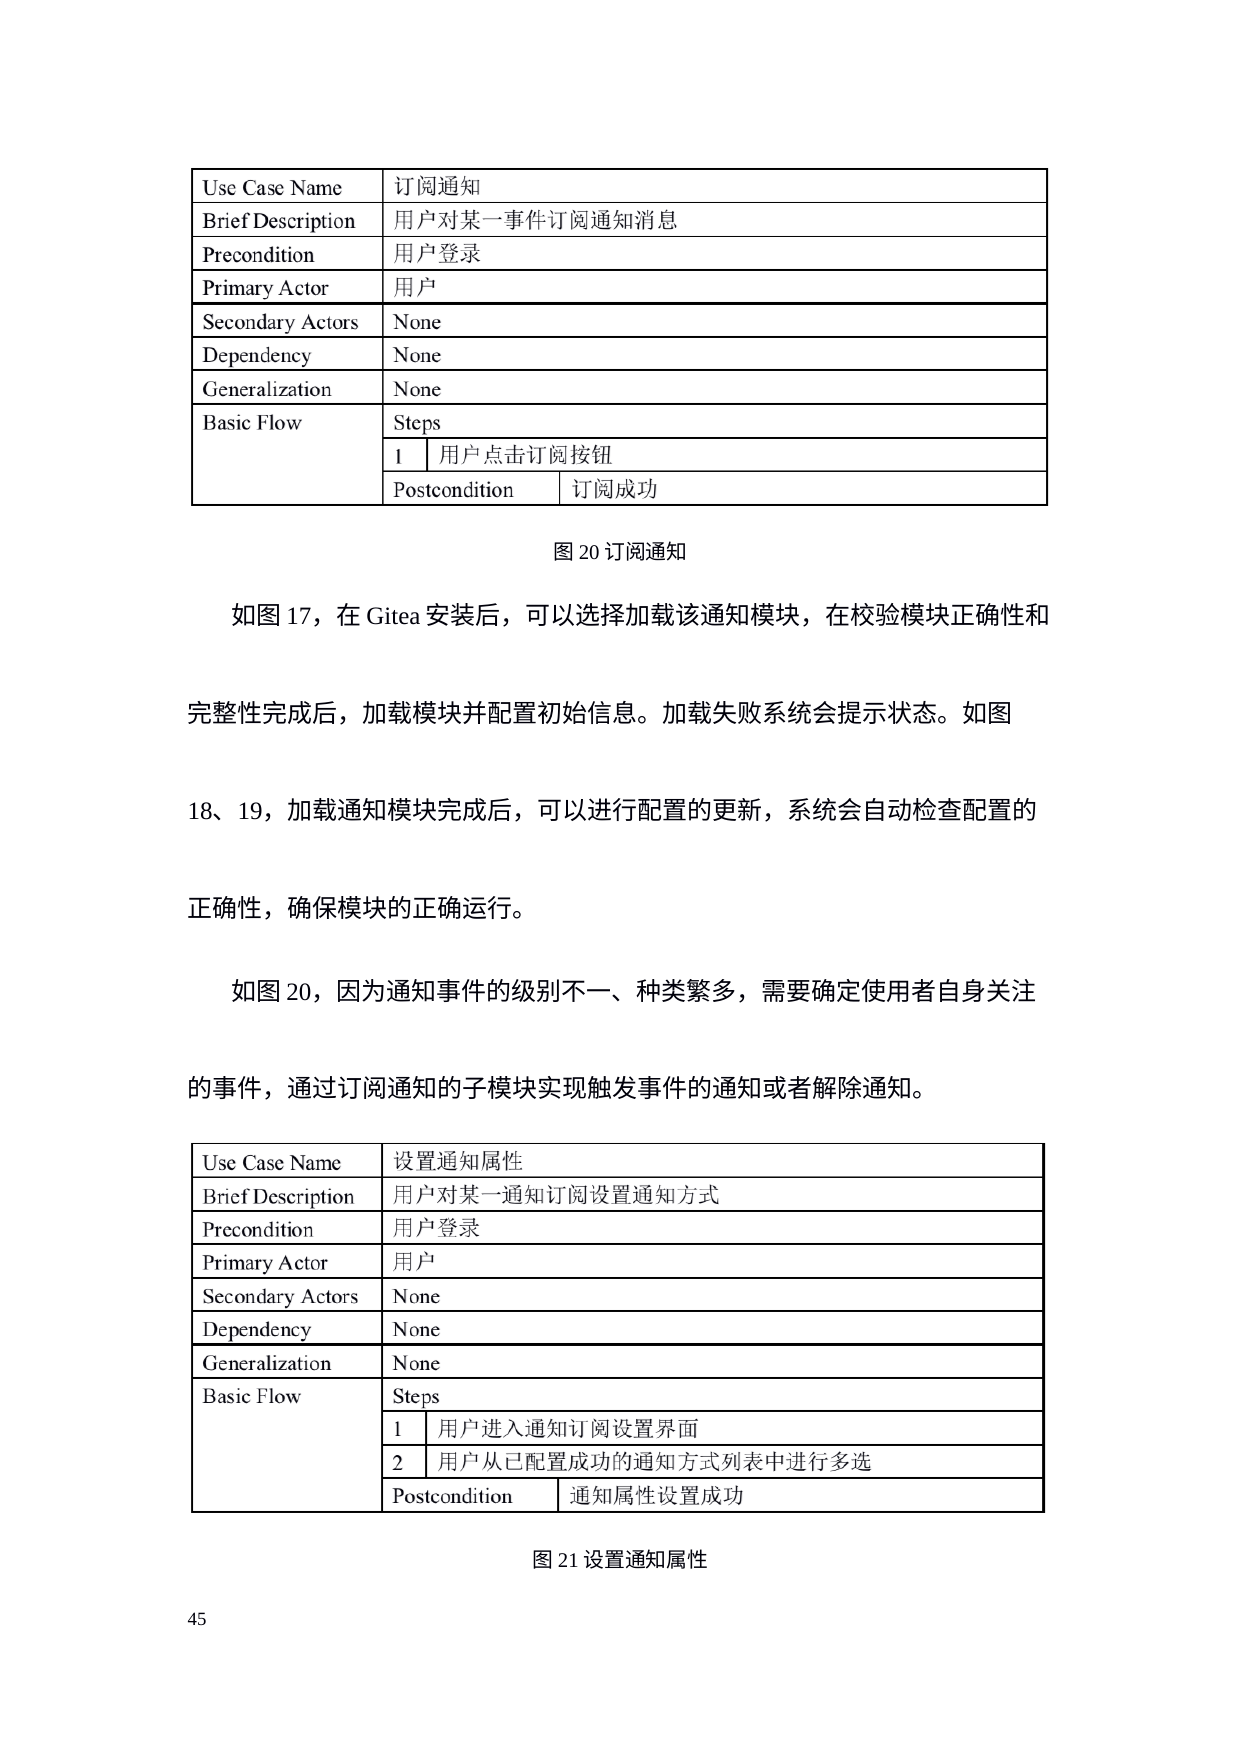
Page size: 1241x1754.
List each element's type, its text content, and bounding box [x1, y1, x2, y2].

text 如图20，因为通知事件的级别不一、种类繁多，需要确定使用者自身关注的事件，通过订阅通知的子模块实现触发事件的通知或者解除通知。 [187, 957, 1053, 1119]
text 图 21 设置通知属性 [187, 1542, 1053, 1574]
picture [187, 1137, 1053, 1521]
text 图 20 订阅通知 [187, 534, 1053, 566]
picture [187, 162, 1053, 512]
text 如图17，在Gitea安装后，可以选择加载该通知模块，在校验模块正确性和完整性完成后，加载模块并配置初始信息。加载失败系统会提示状态。如图18、19，加载通知模块完成后，可以进行配置的更新，系统会自动检查配置的正确性，确保模块的正确运行。 [187, 581, 1053, 939]
